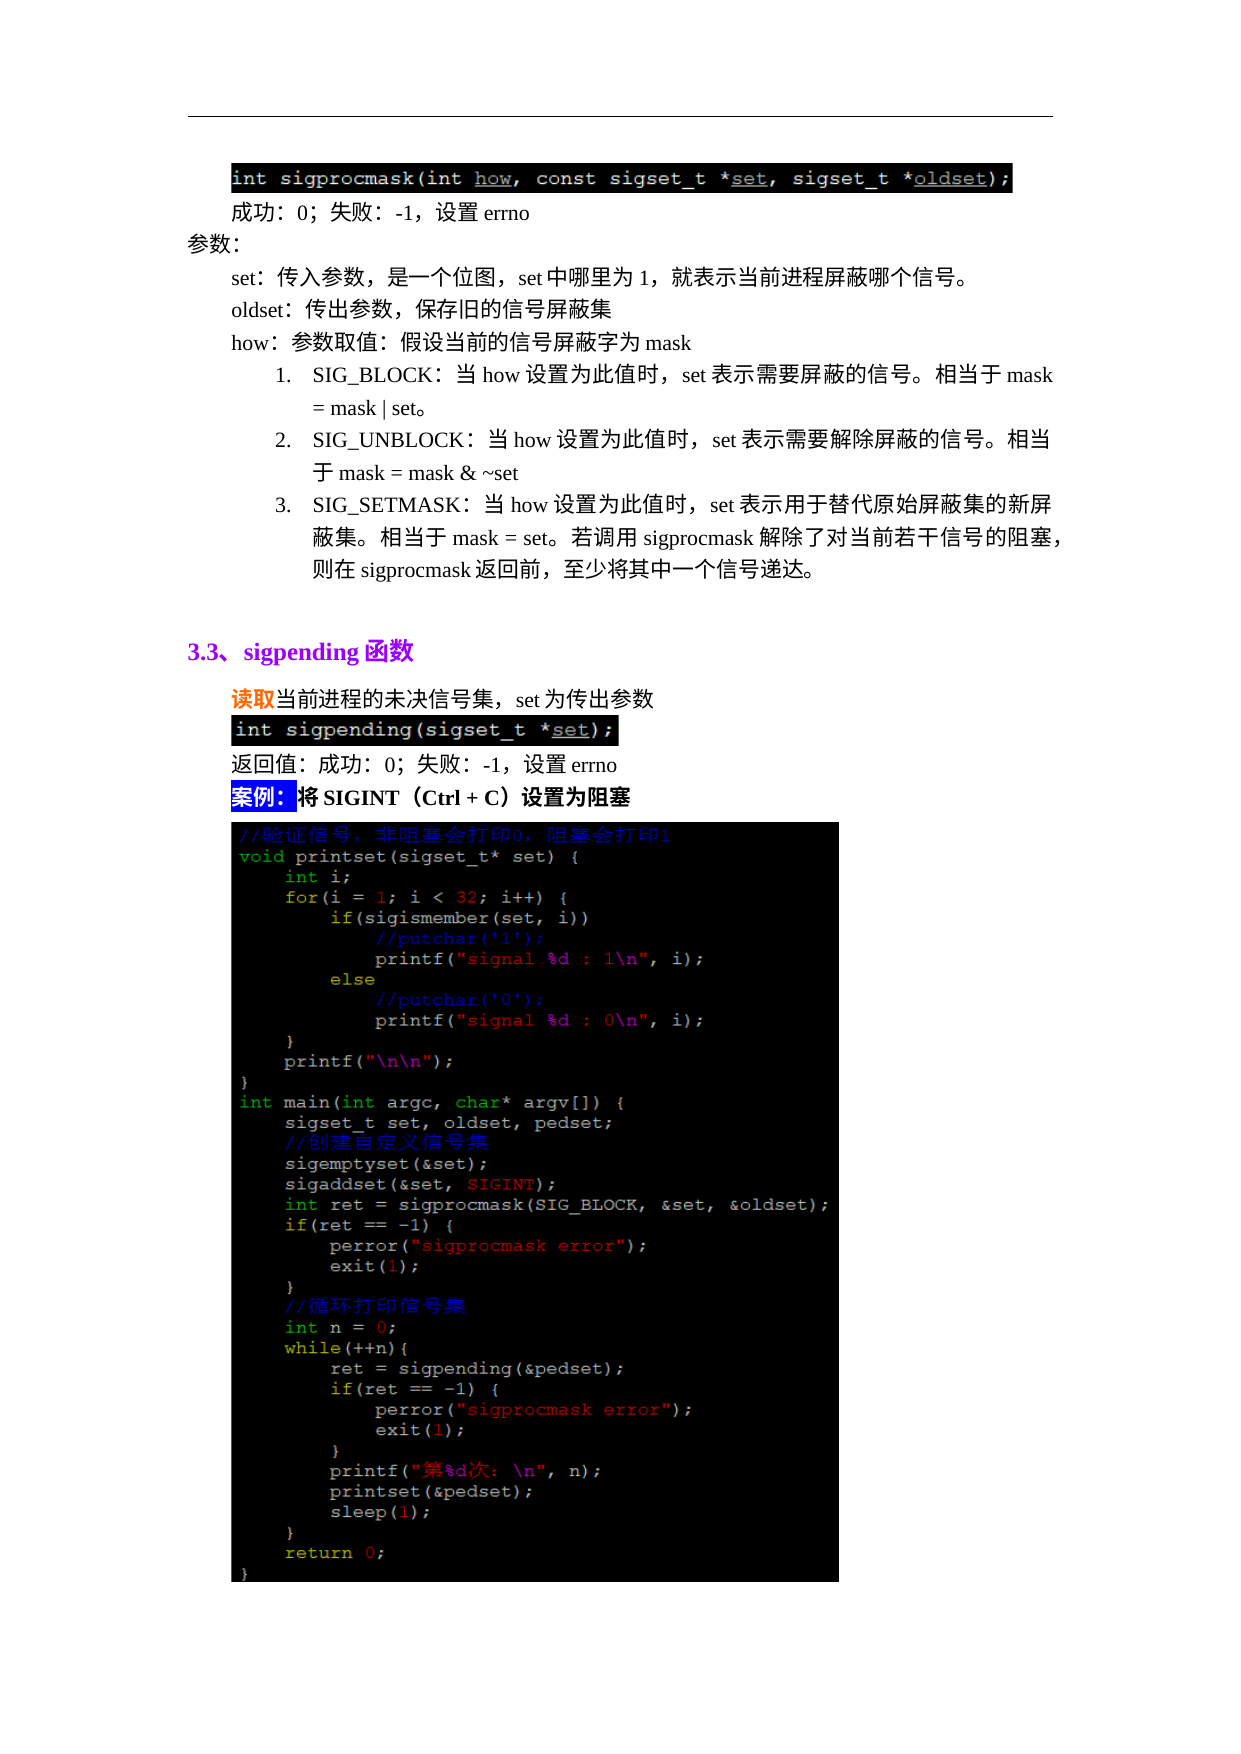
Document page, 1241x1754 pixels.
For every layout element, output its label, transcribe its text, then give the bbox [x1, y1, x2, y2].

list SIG_SETMASK：当how设置为此值时，set表示用于替代原始屏蔽集的新屏蔽集。相当于mask = set。若调用sigprocmask解除了对当前若干信号的阻塞，则在sigprocmask返回前，至少将其中一个信号递达。 [275, 487, 1053, 584]
subtitle 3.3、sigpending函数 [187, 617, 1053, 682]
text 成功：0；失败：-1，设置errno [187, 194, 1053, 227]
text set：传入参数，是一个位图，set中哪里为1，就表示当前进程屏蔽哪个信号。 [187, 259, 1053, 292]
text oldset：传出参数，保存旧的信号屏蔽集 [187, 292, 1053, 324]
text 参数： [187, 227, 1053, 259]
list SIG_UNBLOCK：当how设置为此值时，set表示需要解除屏蔽的信号。相当于mask = mask & ~set [275, 422, 1053, 487]
text how：参数取值：假设当前的信号屏蔽字为mask [187, 324, 1053, 357]
text 读取当前进程的未决信号集，set为传出参数 [187, 682, 1053, 714]
list SIG_BLOCK：当how设置为此值时，set表示需要屏蔽的信号。相当于mask = mask | set。 [275, 357, 1053, 422]
text 返回值：成功：0；失败：-1，设置errno [187, 747, 1053, 779]
text 案例：将SIGINT（Ctrl + C）设置为阻塞 [187, 779, 1053, 812]
